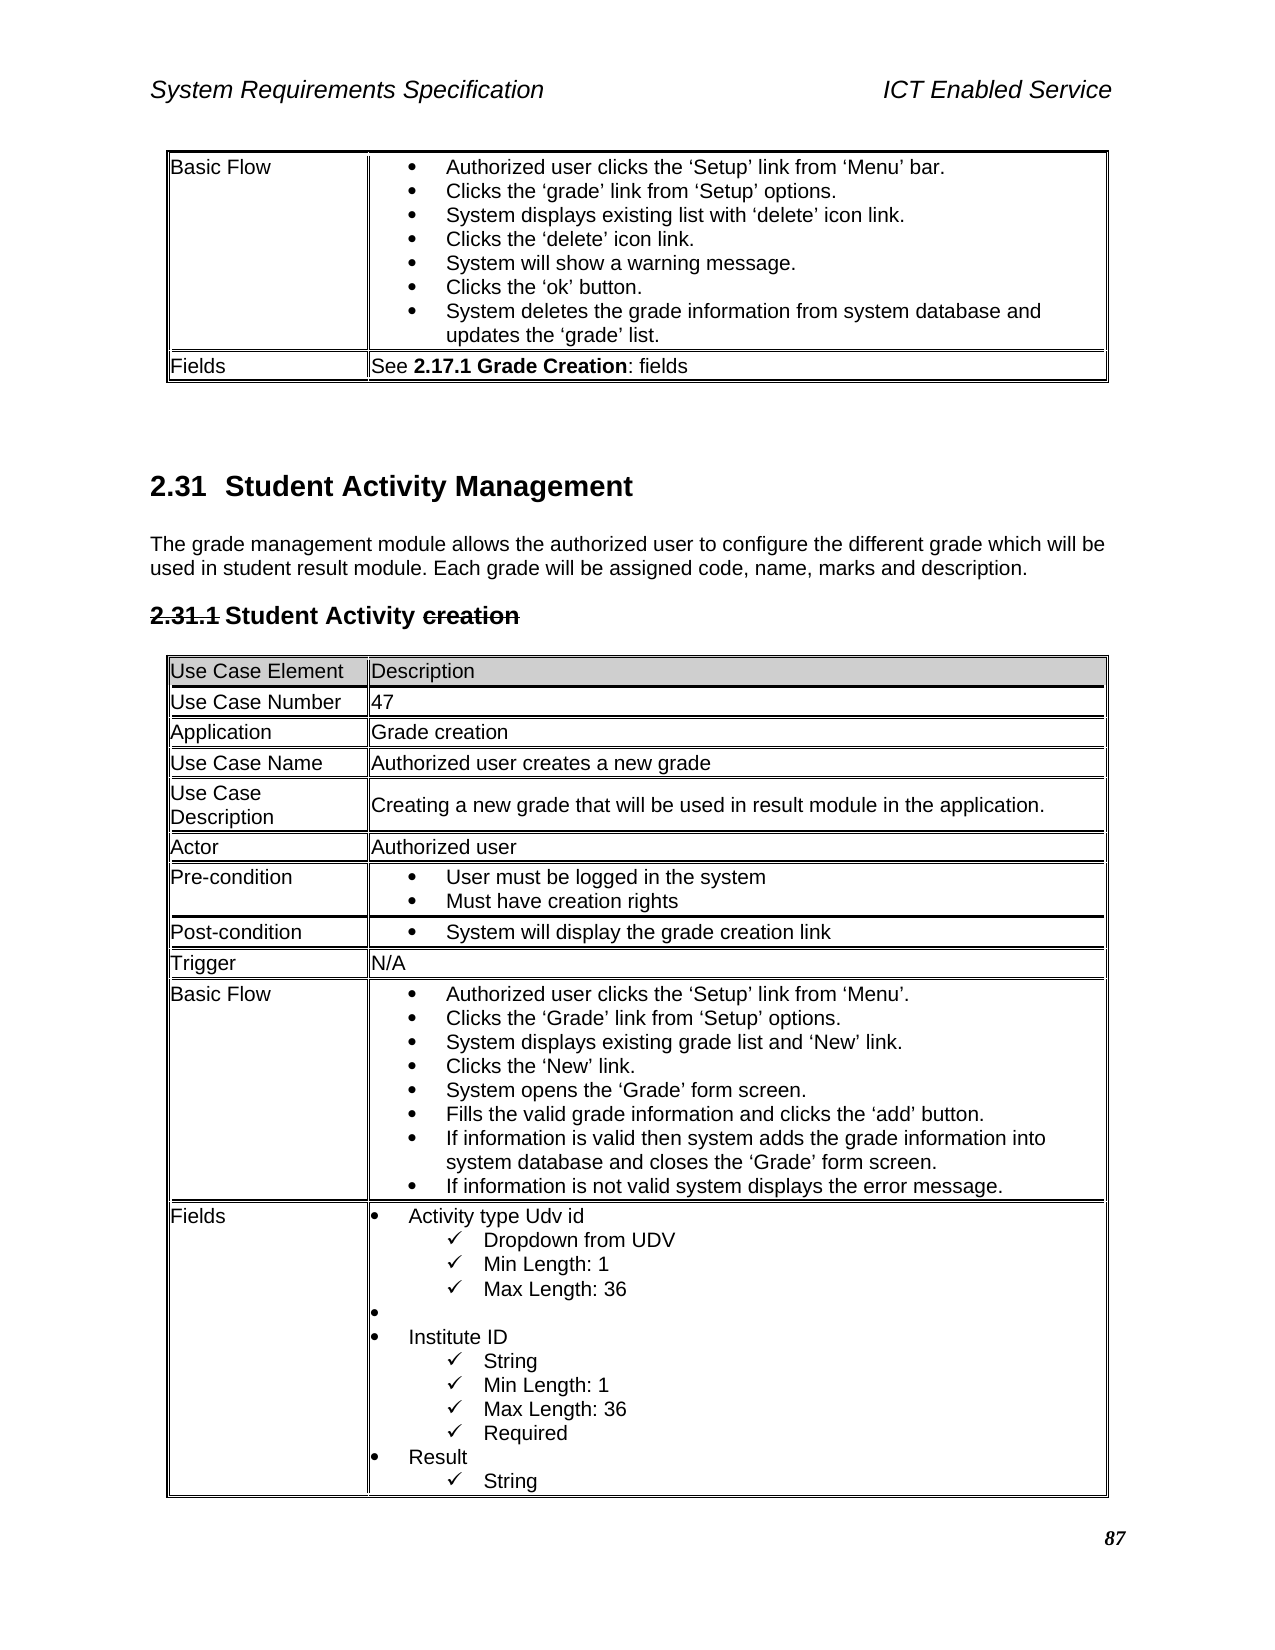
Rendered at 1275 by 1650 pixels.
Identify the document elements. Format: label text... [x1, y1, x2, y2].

table_cell Pre-condition [170, 860, 367, 915]
subtitle Student Activity creation [150, 604, 1125, 629]
table_cell Authorized user creates a new grade [369, 746, 1107, 776]
table_cell Use Case Number [170, 685, 367, 715]
table_cell See 2.17.1 Grade Creation: fields [369, 349, 1107, 379]
table_cell Trigger [170, 946, 367, 977]
table_cell Basic Flow [170, 153, 368, 349]
table_cell Creating a new grade that will be used in result module in the application. [369, 776, 1107, 830]
table_cell Use Case Description [168, 776, 368, 830]
table_cell Authorized user [370, 830, 1106, 860]
subtitle Student Activity Management [150, 469, 1125, 502]
table_cell Actor [170, 830, 367, 860]
table_cell Fields [168, 349, 368, 379]
table_header Use Case Element [170, 658, 368, 685]
table_cell User must be logged in the system Must have creation rights [370, 860, 1106, 915]
table_cell Application [170, 715, 367, 746]
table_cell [369, 1199, 1106, 1494]
table_header Description [369, 658, 1106, 685]
table_cell 47 [370, 685, 1106, 715]
table_cell Fields [170, 1199, 368, 1494]
table_cell Grade creation [370, 715, 1106, 746]
table_cell Authorized user clicks the ‘Setup’ link from ‘Menu’ bar. Clicks the ‘grade’ link from ‘Setup’ options. System displays existing list with ‘delete’ icon link. Clicks the ‘delete’ icon link. System will show a warning message. Clicks the ‘ok’ button. System deletes the grade information from system database and updates the ‘grade’ list. [369, 153, 1106, 349]
table_cell Post-condition [170, 915, 367, 946]
table_cell System will display the grade creation link [370, 915, 1106, 946]
table_cell Authorized user clicks the ‘Setup’ link from ‘Menu’. Clicks the ‘Grade’ link from ‘Setup’ options. System displays existing grade list and ‘New’ link. Clicks the ‘New’ link. System opens the ‘Grade’ form screen. Fills the valid grade information and clicks the ‘add’ button. If information is valid then system adds the grade information into system database and closes the ‘Grade’ form screen. If information is not valid system displays the error message. [369, 977, 1107, 1199]
table_cell N/A [370, 946, 1106, 977]
text The grade management module allows the authorized user to configure the different grade which will be used in student result module. Each grade will be assigned code, name, marks and description. [150, 532, 1125, 579]
table_cell Basic Flow [168, 977, 368, 1199]
table_cell Use Case Name [168, 746, 368, 776]
